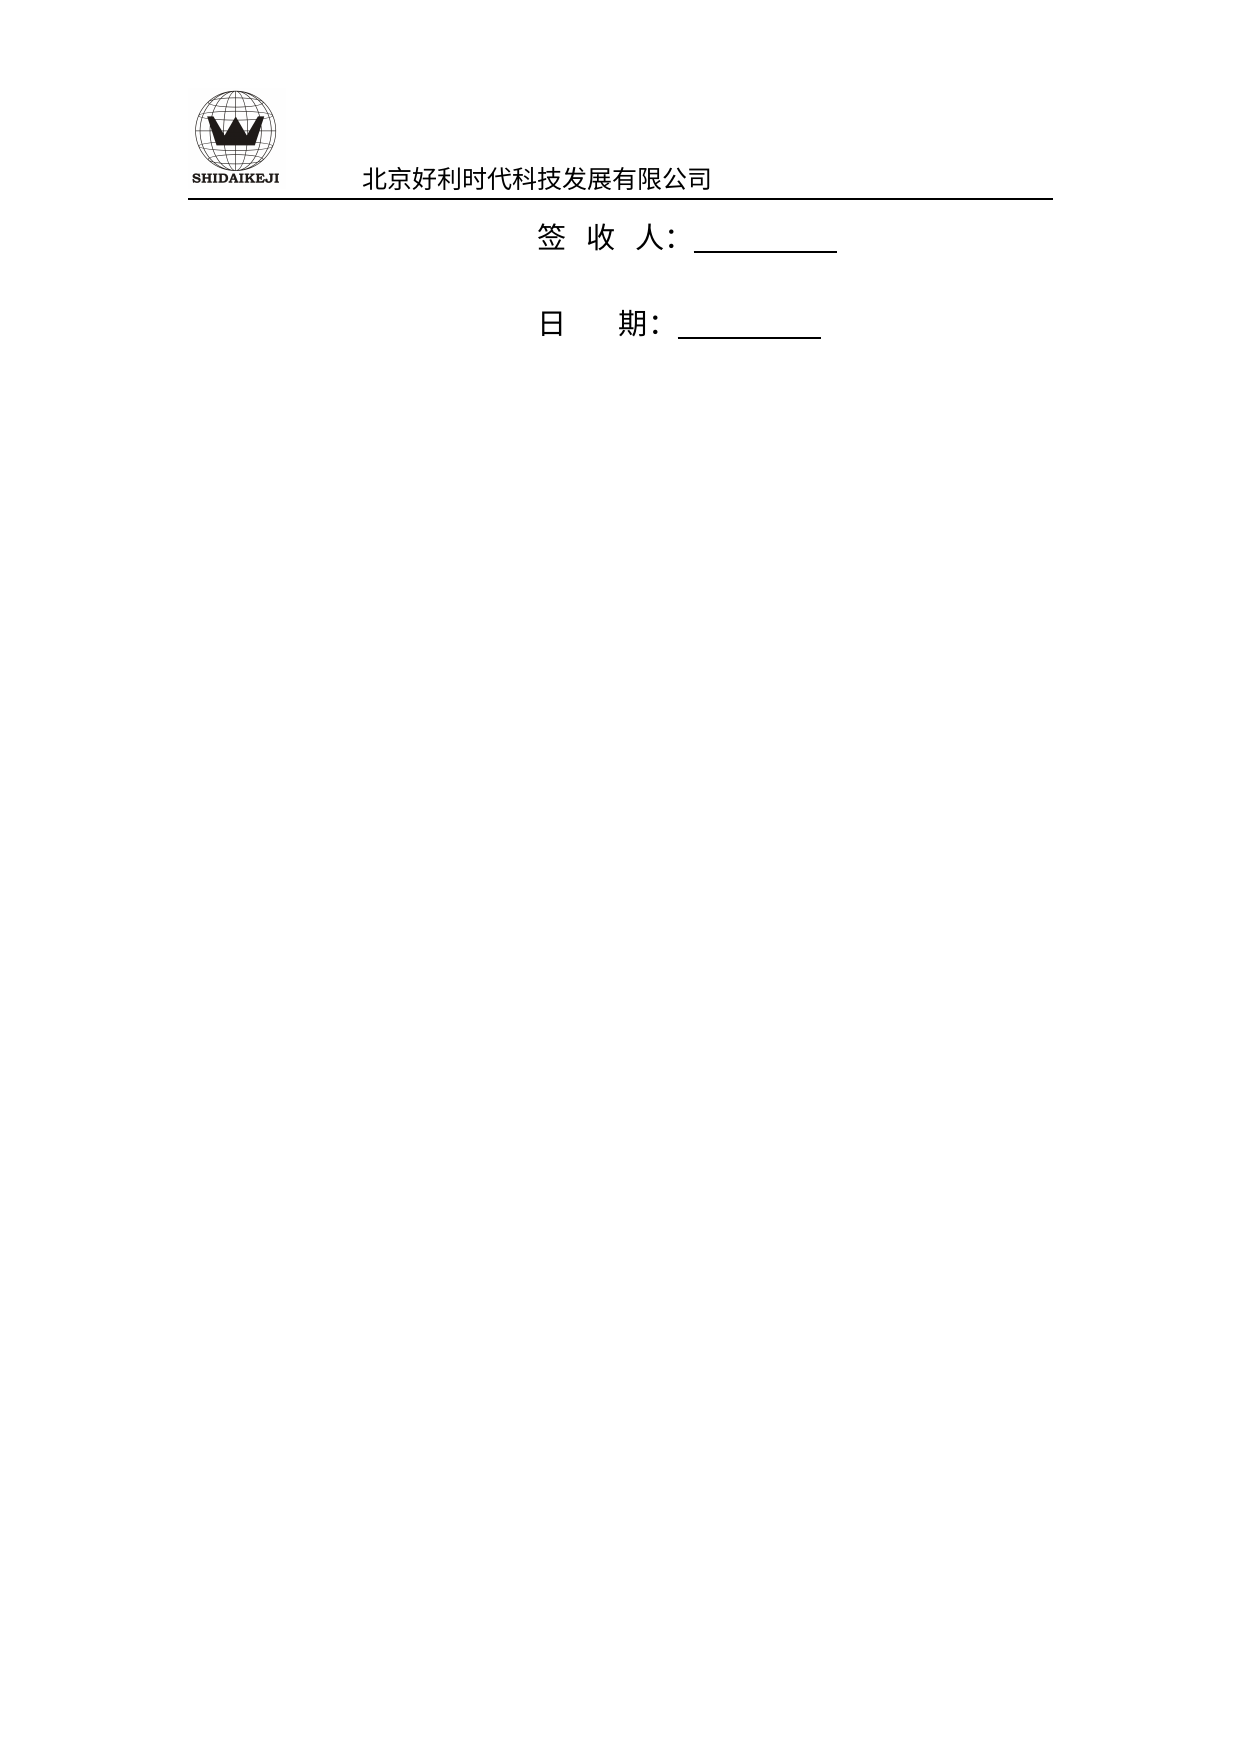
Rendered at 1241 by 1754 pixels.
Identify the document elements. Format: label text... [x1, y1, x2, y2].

text 日 期： [187, 289, 1053, 354]
text 签 收 人： [187, 203, 1053, 268]
picture [187, 88, 286, 189]
